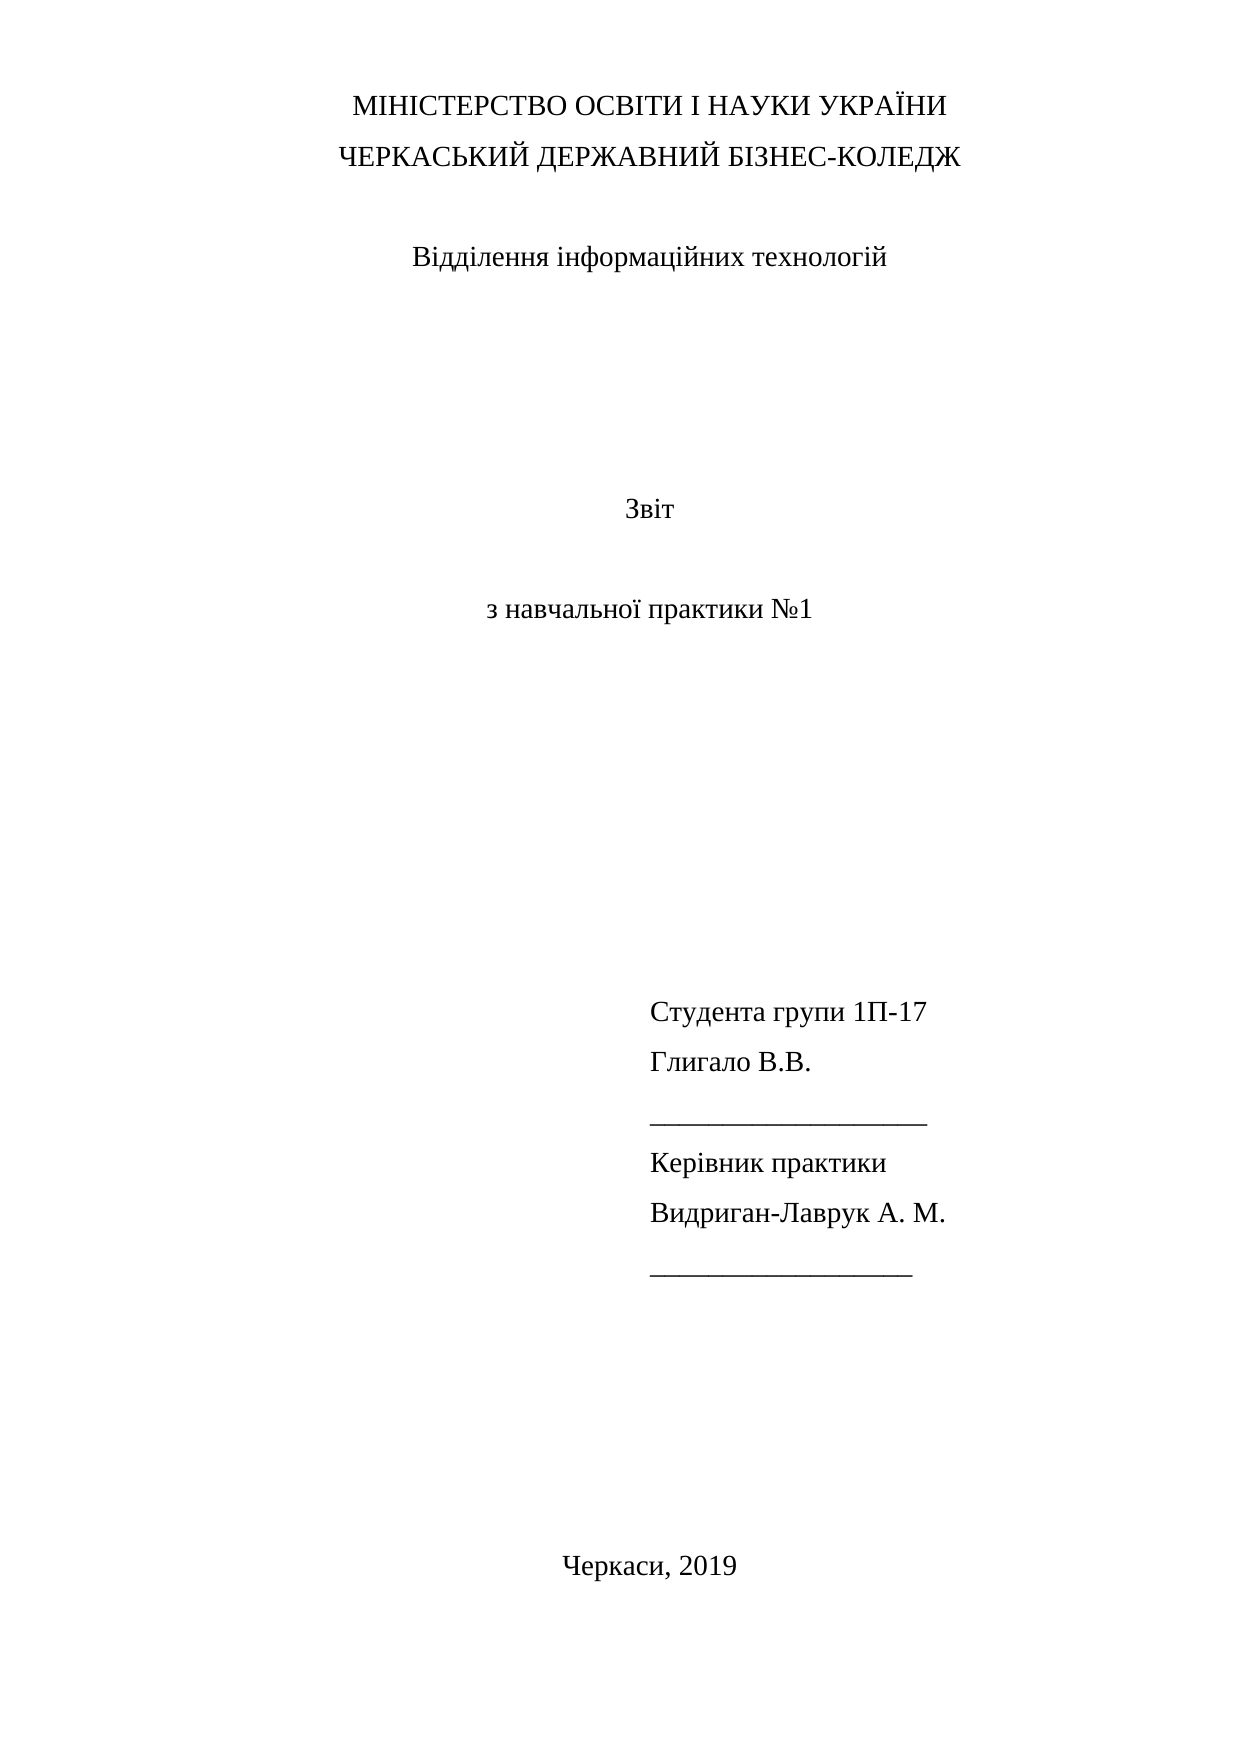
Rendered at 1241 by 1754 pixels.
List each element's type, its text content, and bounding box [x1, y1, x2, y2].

text Керівник практики [650, 1145, 1152, 1179]
text __________________ [650, 1246, 1152, 1279]
text ЧЕРКАСЬКИЙ ДЕРЖАВНИЙ БІЗНЕС-КОЛЕДЖ [148, 139, 1152, 172]
text МІНІСТЕРСТВО ОСВІТИ І НАУКИ УКРАЇНИ [148, 88, 1152, 122]
text Студента групи 1П-17 [650, 994, 1152, 1028]
text Глигало В.В. [650, 1044, 1152, 1078]
text Звіт [148, 491, 1152, 524]
text Черкаси, 2019 [148, 1548, 1152, 1581]
text Відділення інформаційних технологій [148, 239, 1152, 273]
text Видриган-Лаврук А. М. [650, 1195, 1152, 1229]
text ___________________ [650, 1095, 1152, 1128]
text з навчальної практики №1 [148, 592, 1152, 625]
